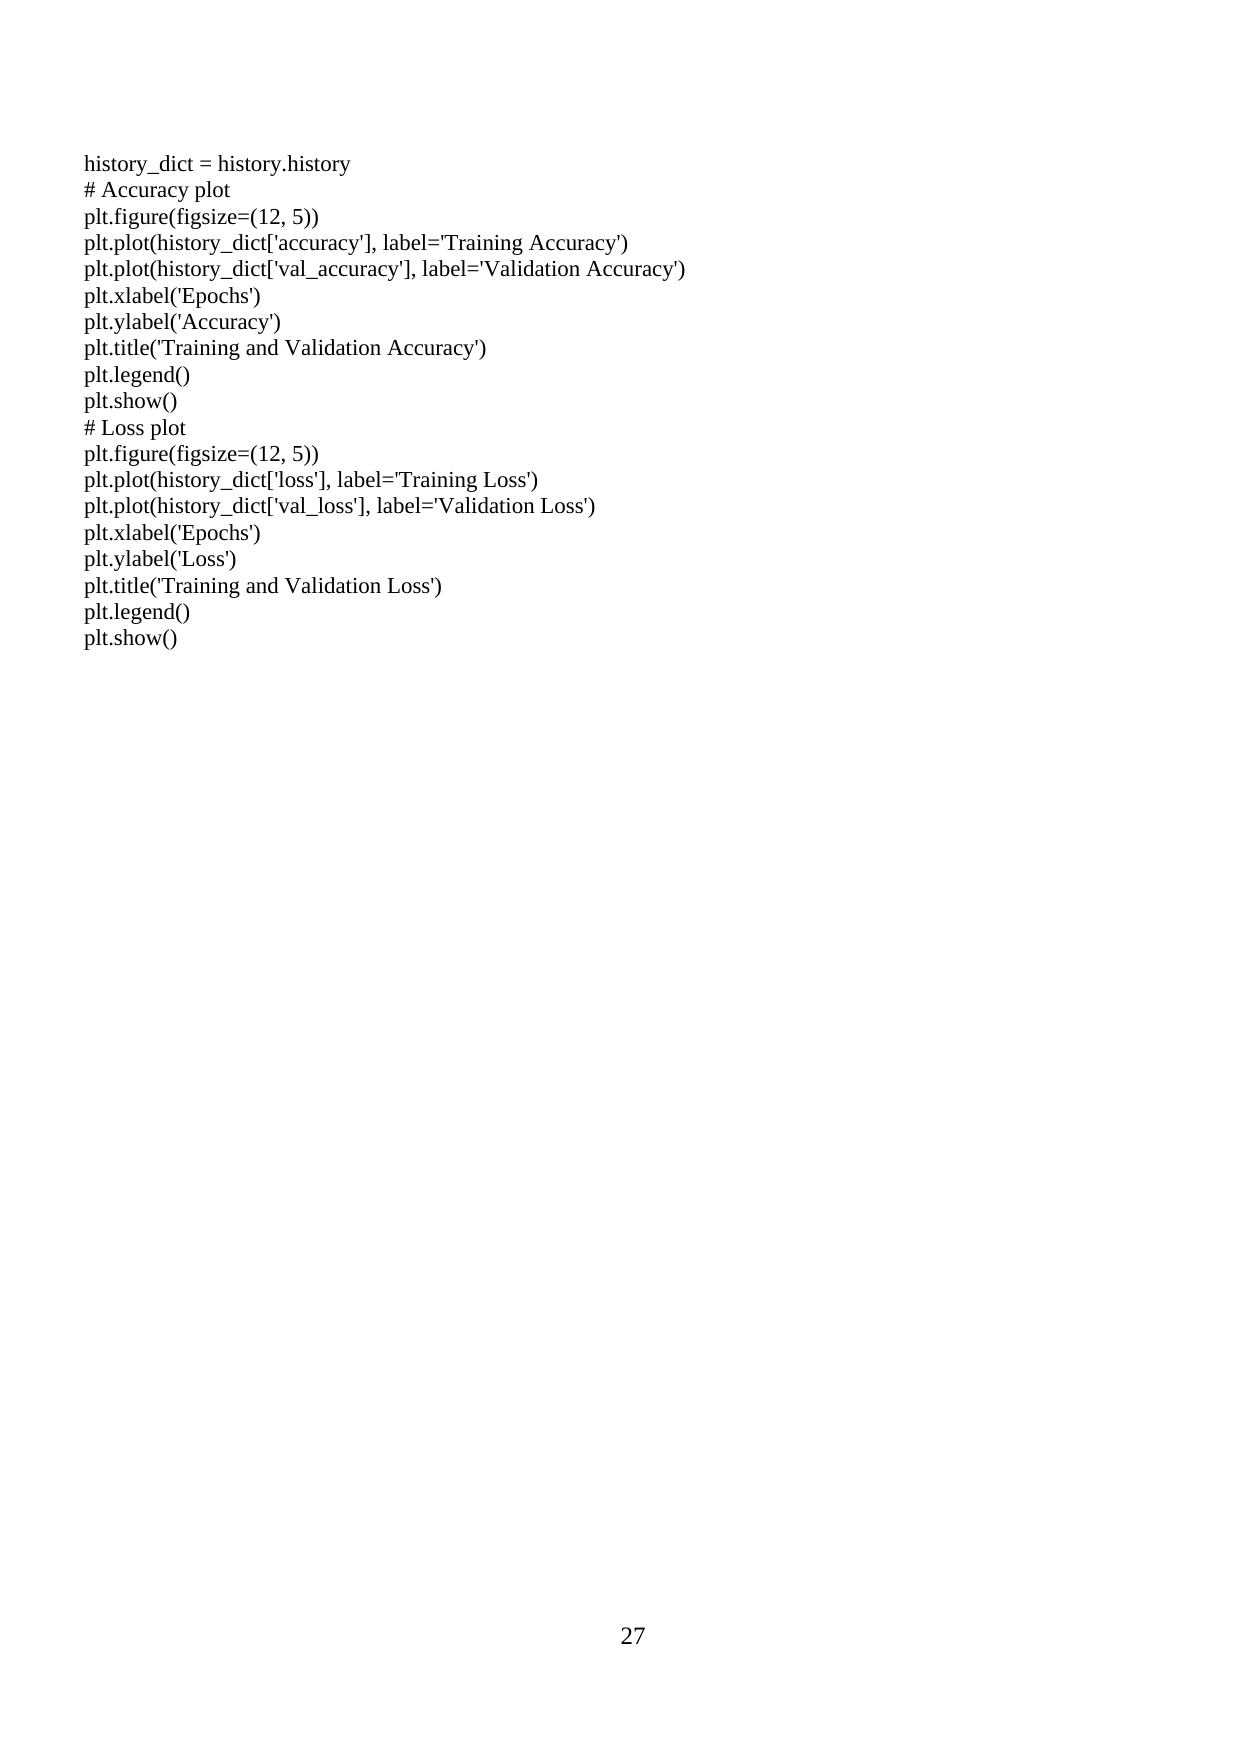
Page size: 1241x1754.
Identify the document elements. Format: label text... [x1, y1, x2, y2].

text plt.show() [84, 624, 1182, 651]
text plt.plot(history_dict['accuracy'], label='Training Accuracy') [84, 229, 1182, 255]
text # Accuracy plot [84, 176, 1182, 203]
text plt.xlabel('Epochs') [84, 282, 1182, 308]
text plt.plot(history_dict['val_loss'], label='Validation Loss') [84, 493, 1182, 519]
text plt.figure(figsize=(12, 5)) [84, 203, 1182, 229]
text plt.plot(history_dict['loss'], label='Training Loss') [84, 466, 1182, 493]
text plt.legend() [84, 361, 1182, 387]
text history_dict = history.history [84, 150, 1182, 176]
text plt.show() [84, 387, 1182, 413]
text plt.legend() [84, 598, 1182, 624]
text plt.xlabel('Epochs') [84, 519, 1182, 545]
text plt.ylabel('Loss') [84, 545, 1182, 572]
text # Loss plot [84, 413, 1182, 440]
text plt.title('Training and Validation Accuracy') [84, 334, 1182, 361]
text plt.figure(figsize=(12, 5)) [84, 440, 1182, 466]
text plt.plot(history_dict['val_accuracy'], label='Validation Accuracy') [84, 255, 1182, 282]
text plt.title('Training and Validation Loss') [84, 572, 1182, 598]
text plt.ylabel('Accuracy') [84, 308, 1182, 334]
